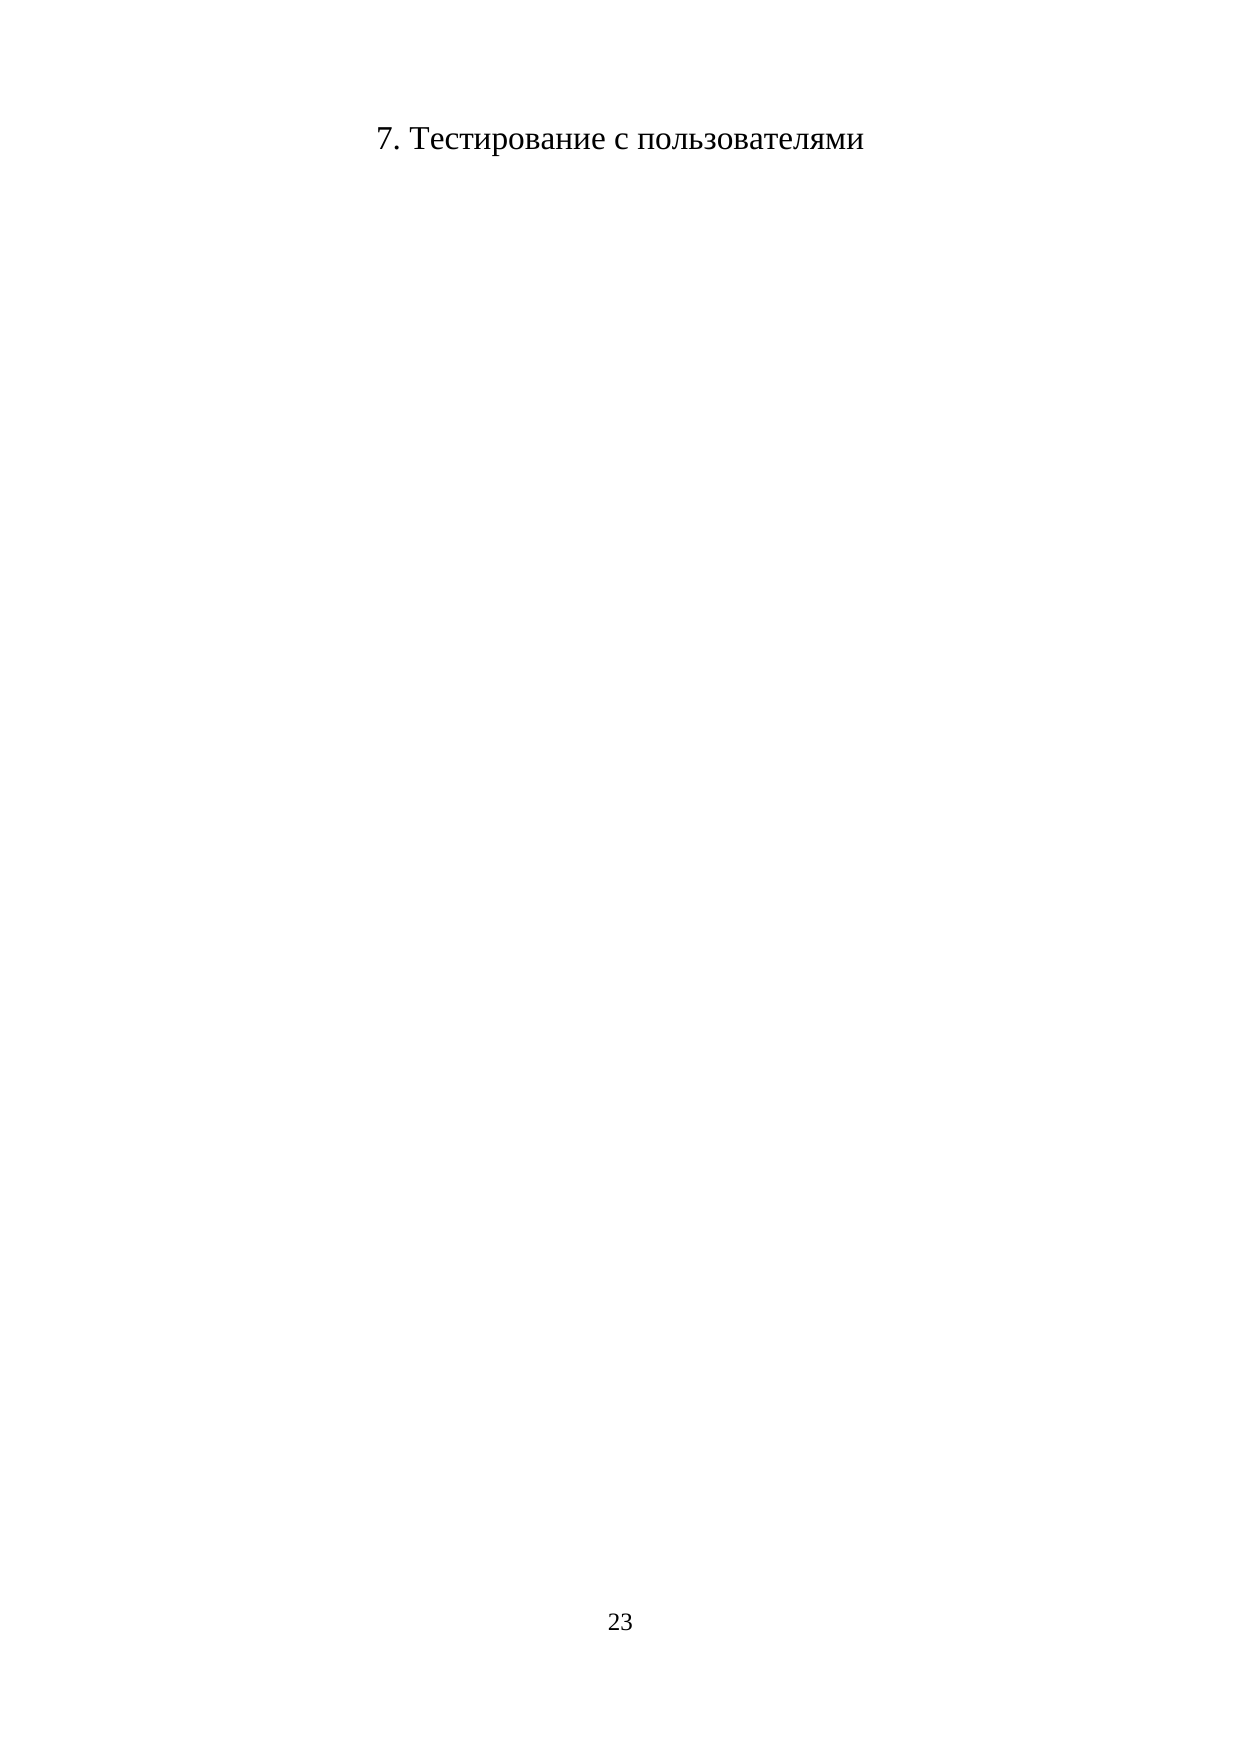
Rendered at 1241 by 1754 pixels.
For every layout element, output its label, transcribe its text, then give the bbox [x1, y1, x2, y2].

text 7. Тестирование с пользователями [118, 118, 1122, 156]
